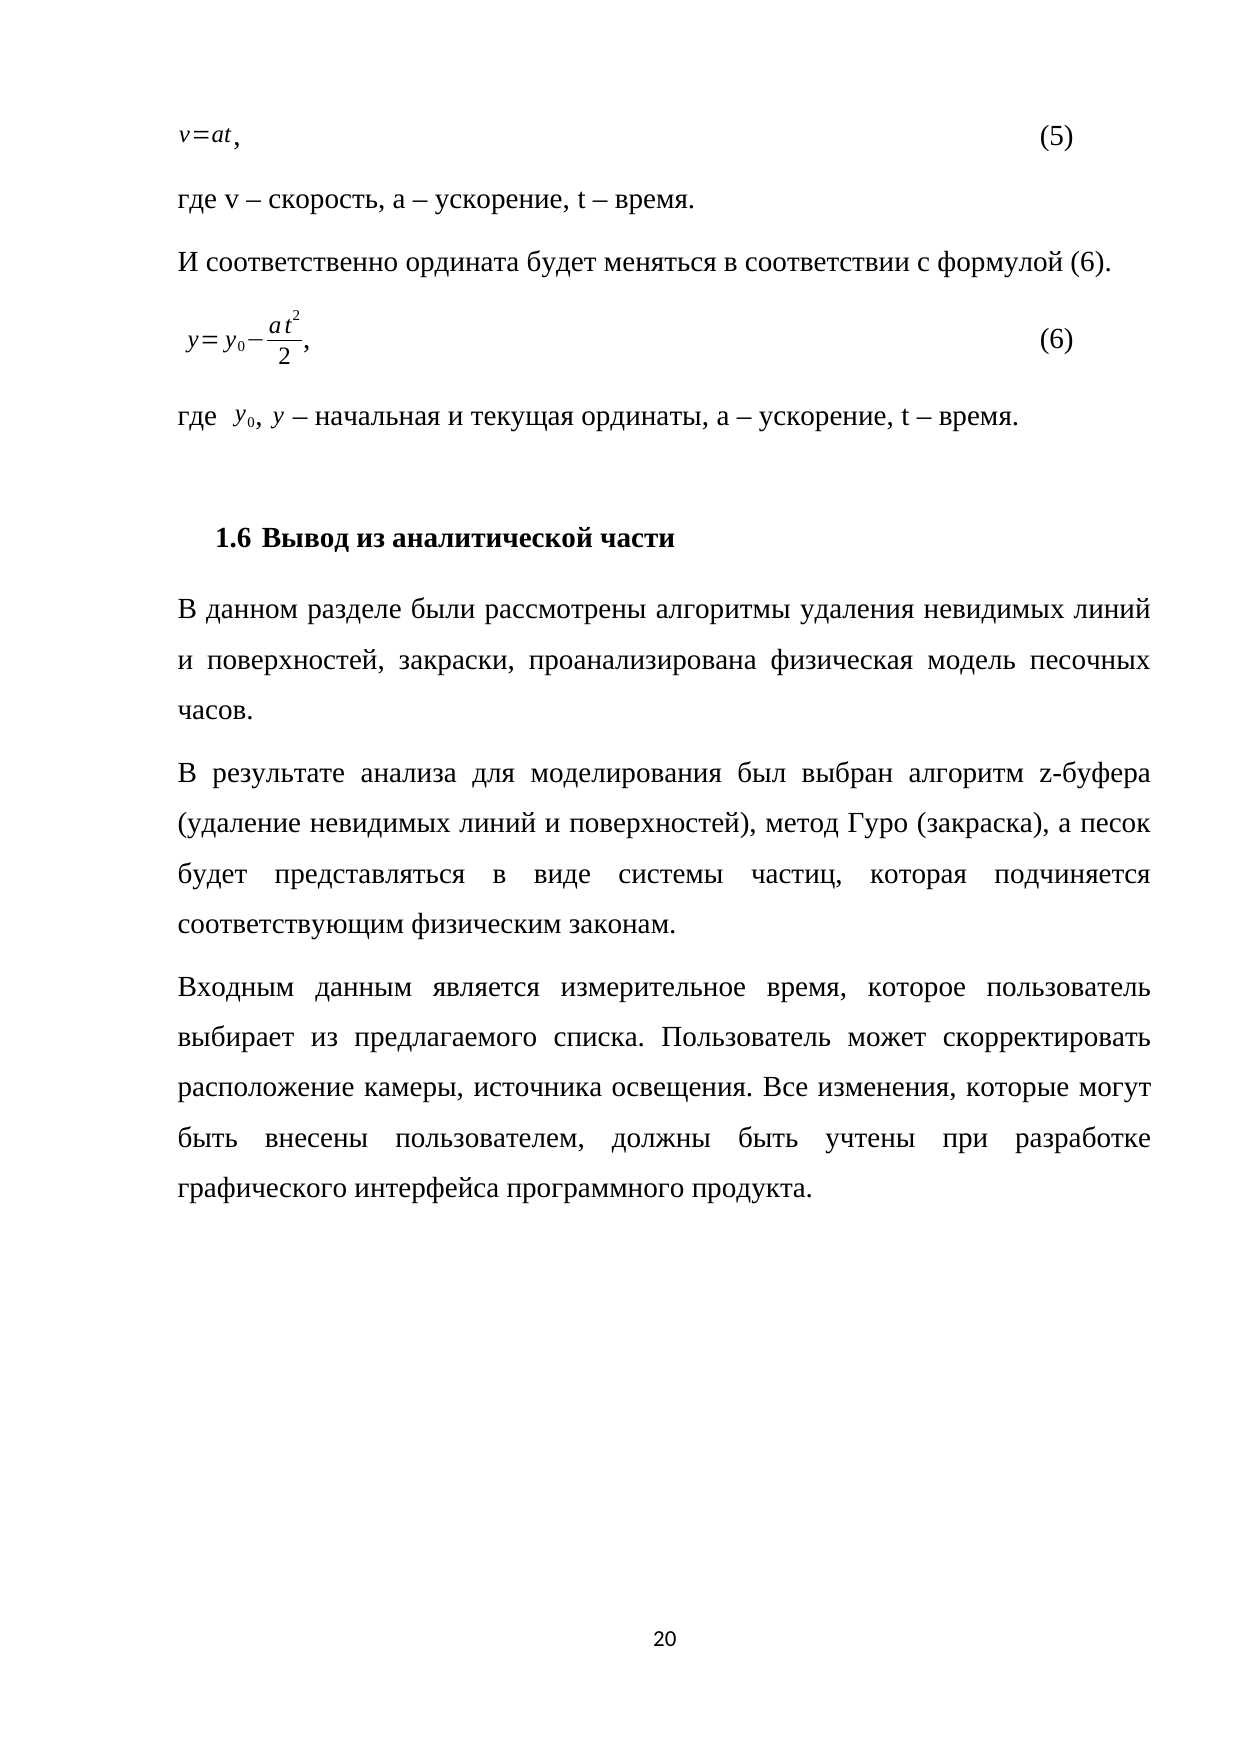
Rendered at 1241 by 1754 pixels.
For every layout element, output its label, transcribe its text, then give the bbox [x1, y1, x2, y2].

text Входным данным является измерительное время, которое пользователь выбирает из предлагаемого списка. Пользователь может скорректировать расположение камеры, источника освещения. Все изменения, которые могут быть внесены пользователем, должны быть учтены при разработке графического интерфейса программного продукта. [177, 969, 1152, 1204]
text В результате анализа для моделирования был выбран алгоритм z-буфера (удаление невидимых линий и поверхностей), метод Гуро (закраска), а песок будет представляться в виде системы частиц, которая подчиняется соответствующим физическим законам. [177, 755, 1152, 939]
text , (5) [177, 118, 1152, 152]
text где , – начальная и текущая ординаты, a – ускорение, t – время. [177, 398, 1152, 432]
subtitle Вывод из аналитической части [215, 521, 1152, 554]
text И соответственно ордината будет меняться в соответствии с формулой (6). [177, 244, 1152, 277]
text где v – скорость, a – ускорение, t – время. [177, 181, 1152, 214]
text В данном разделе были рассмотрены алгоритмы удаления невидимых линий и поверхностей, закраски, проанализирована физическая модель песочных часов. [177, 592, 1152, 726]
text , (6) [177, 307, 1152, 369]
